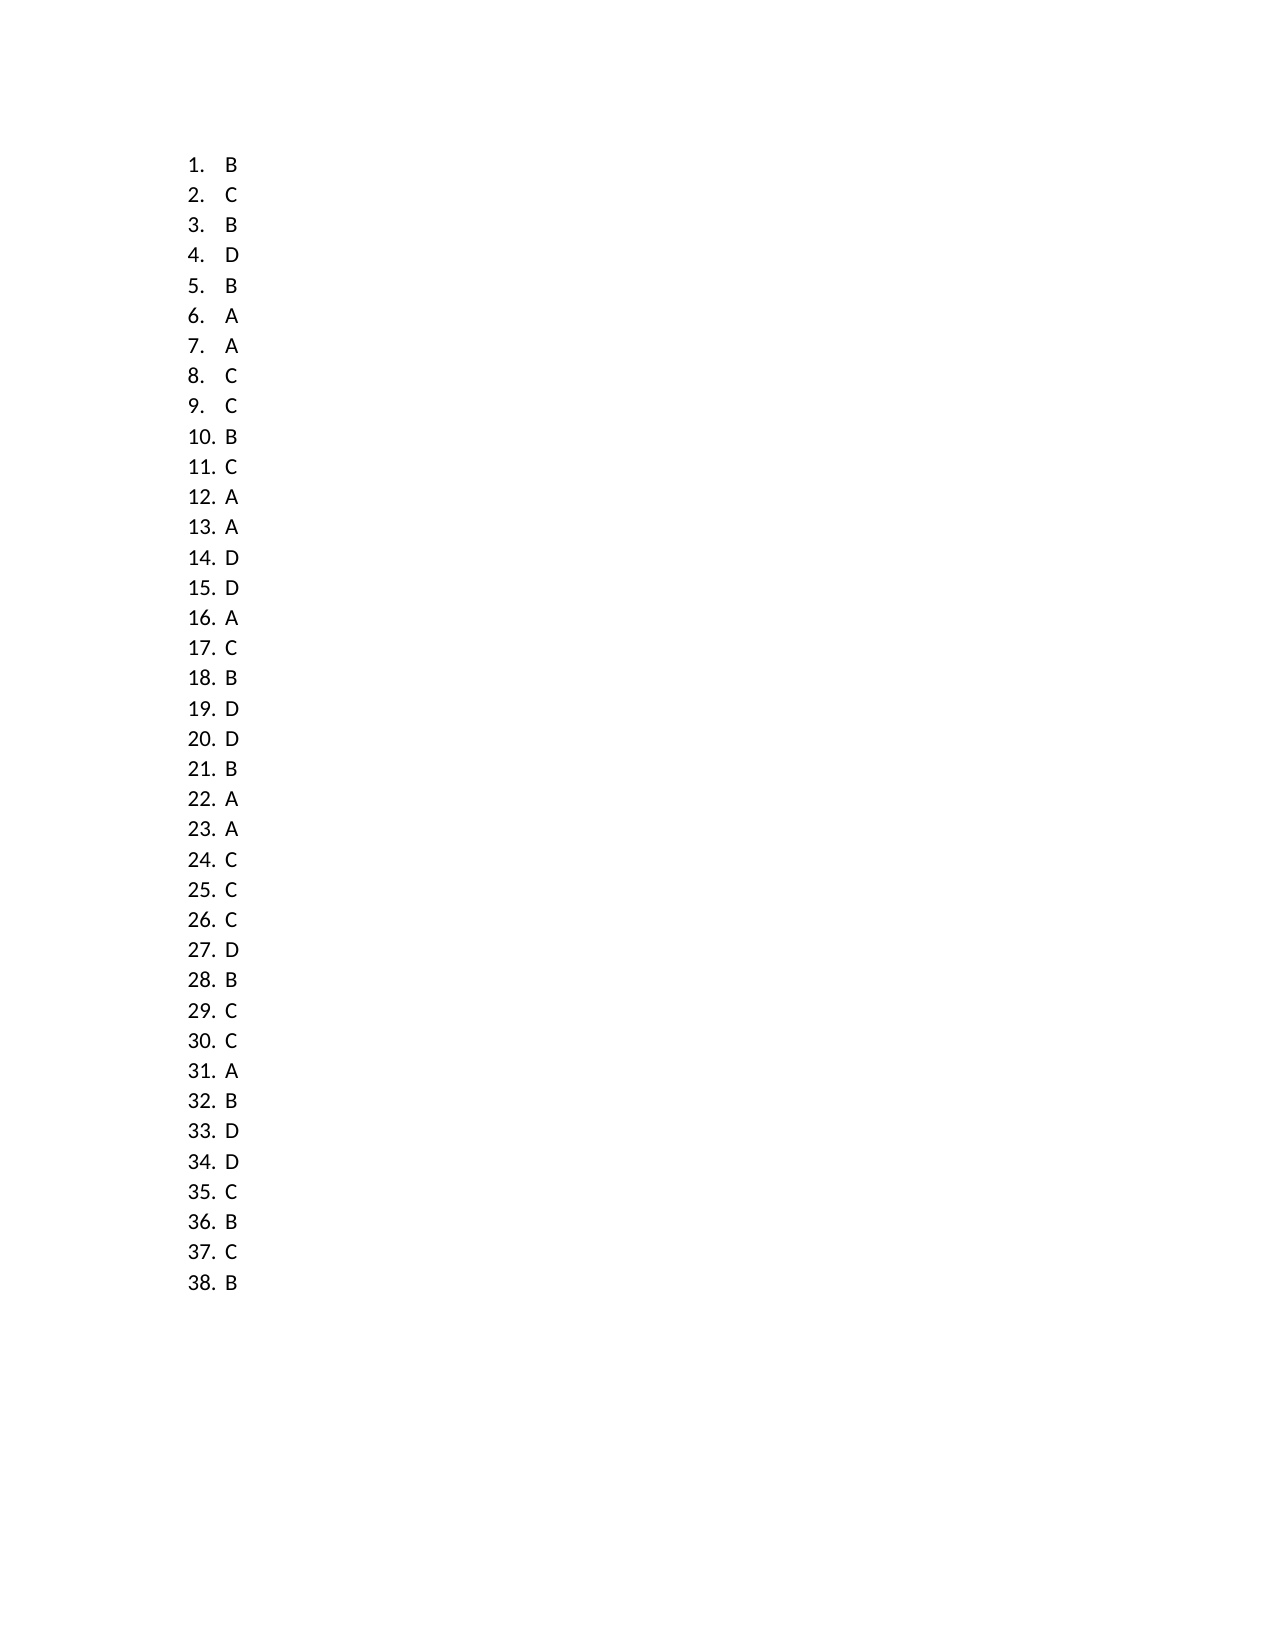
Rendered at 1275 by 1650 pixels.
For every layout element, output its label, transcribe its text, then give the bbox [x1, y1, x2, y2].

list C [187, 875, 1125, 903]
list C [187, 633, 1125, 661]
list A [187, 301, 1125, 329]
list C [187, 905, 1125, 933]
list C [187, 392, 1125, 420]
list C [187, 1026, 1125, 1054]
list C [187, 1177, 1125, 1205]
list B [187, 1086, 1125, 1114]
list D [187, 724, 1125, 752]
list B [187, 210, 1125, 238]
list B [187, 422, 1125, 450]
list D [187, 694, 1125, 722]
list A [187, 482, 1125, 510]
list A [187, 331, 1125, 359]
list D [187, 543, 1125, 571]
list C [187, 452, 1125, 480]
list C [187, 1237, 1125, 1266]
list C [187, 180, 1125, 208]
list C [187, 361, 1125, 389]
list B [187, 1207, 1125, 1235]
list D [187, 573, 1125, 601]
list A [187, 784, 1125, 812]
list B [187, 150, 1125, 178]
list B [187, 1268, 1125, 1296]
list A [187, 603, 1125, 631]
list A [187, 814, 1125, 843]
list A [187, 512, 1125, 541]
list B [187, 754, 1125, 782]
list C [187, 996, 1125, 1024]
list D [187, 935, 1125, 963]
list D [187, 1147, 1125, 1175]
list D [187, 1117, 1125, 1145]
list D [187, 241, 1125, 269]
list B [187, 966, 1125, 994]
list B [187, 271, 1125, 299]
list B [187, 663, 1125, 692]
list A [187, 1056, 1125, 1084]
list C [187, 845, 1125, 873]
